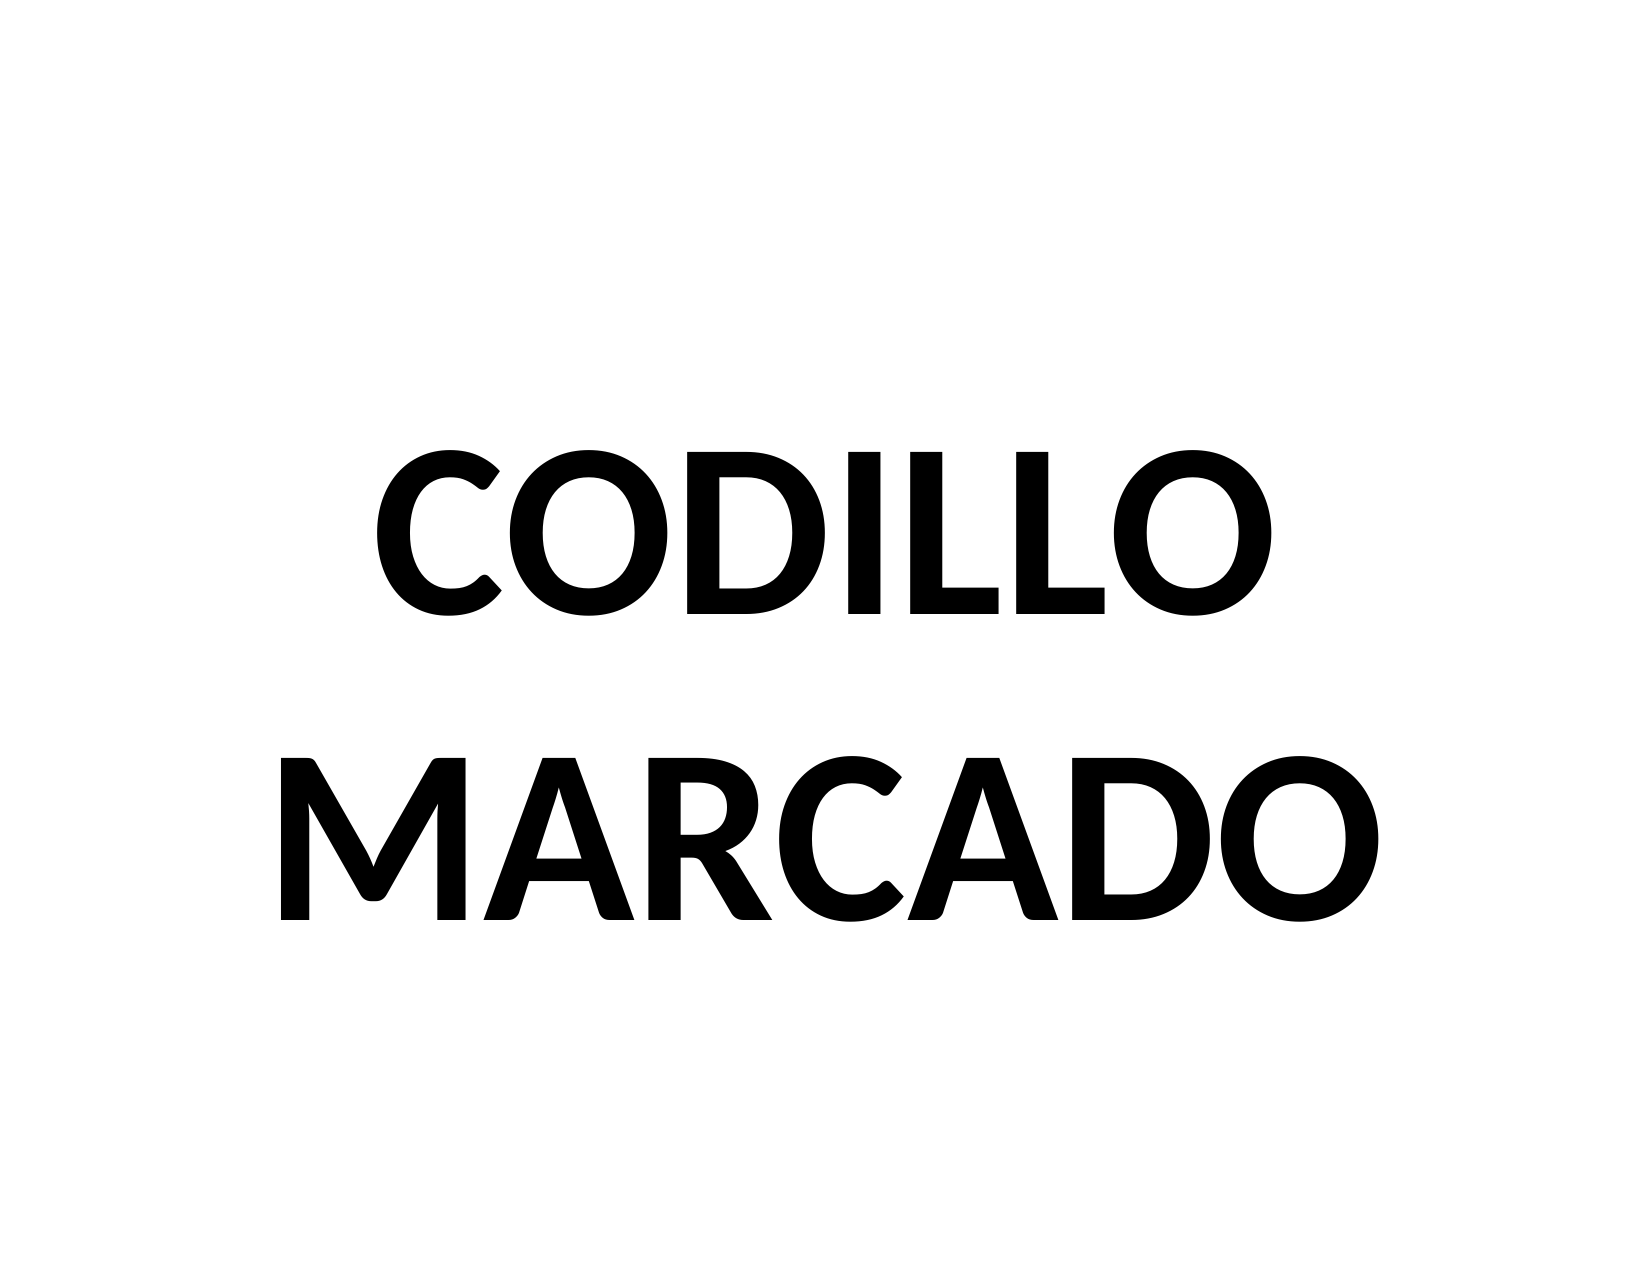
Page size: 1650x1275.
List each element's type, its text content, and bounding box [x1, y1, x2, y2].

text CODILLO MARCADO [75, 372, 1575, 983]
